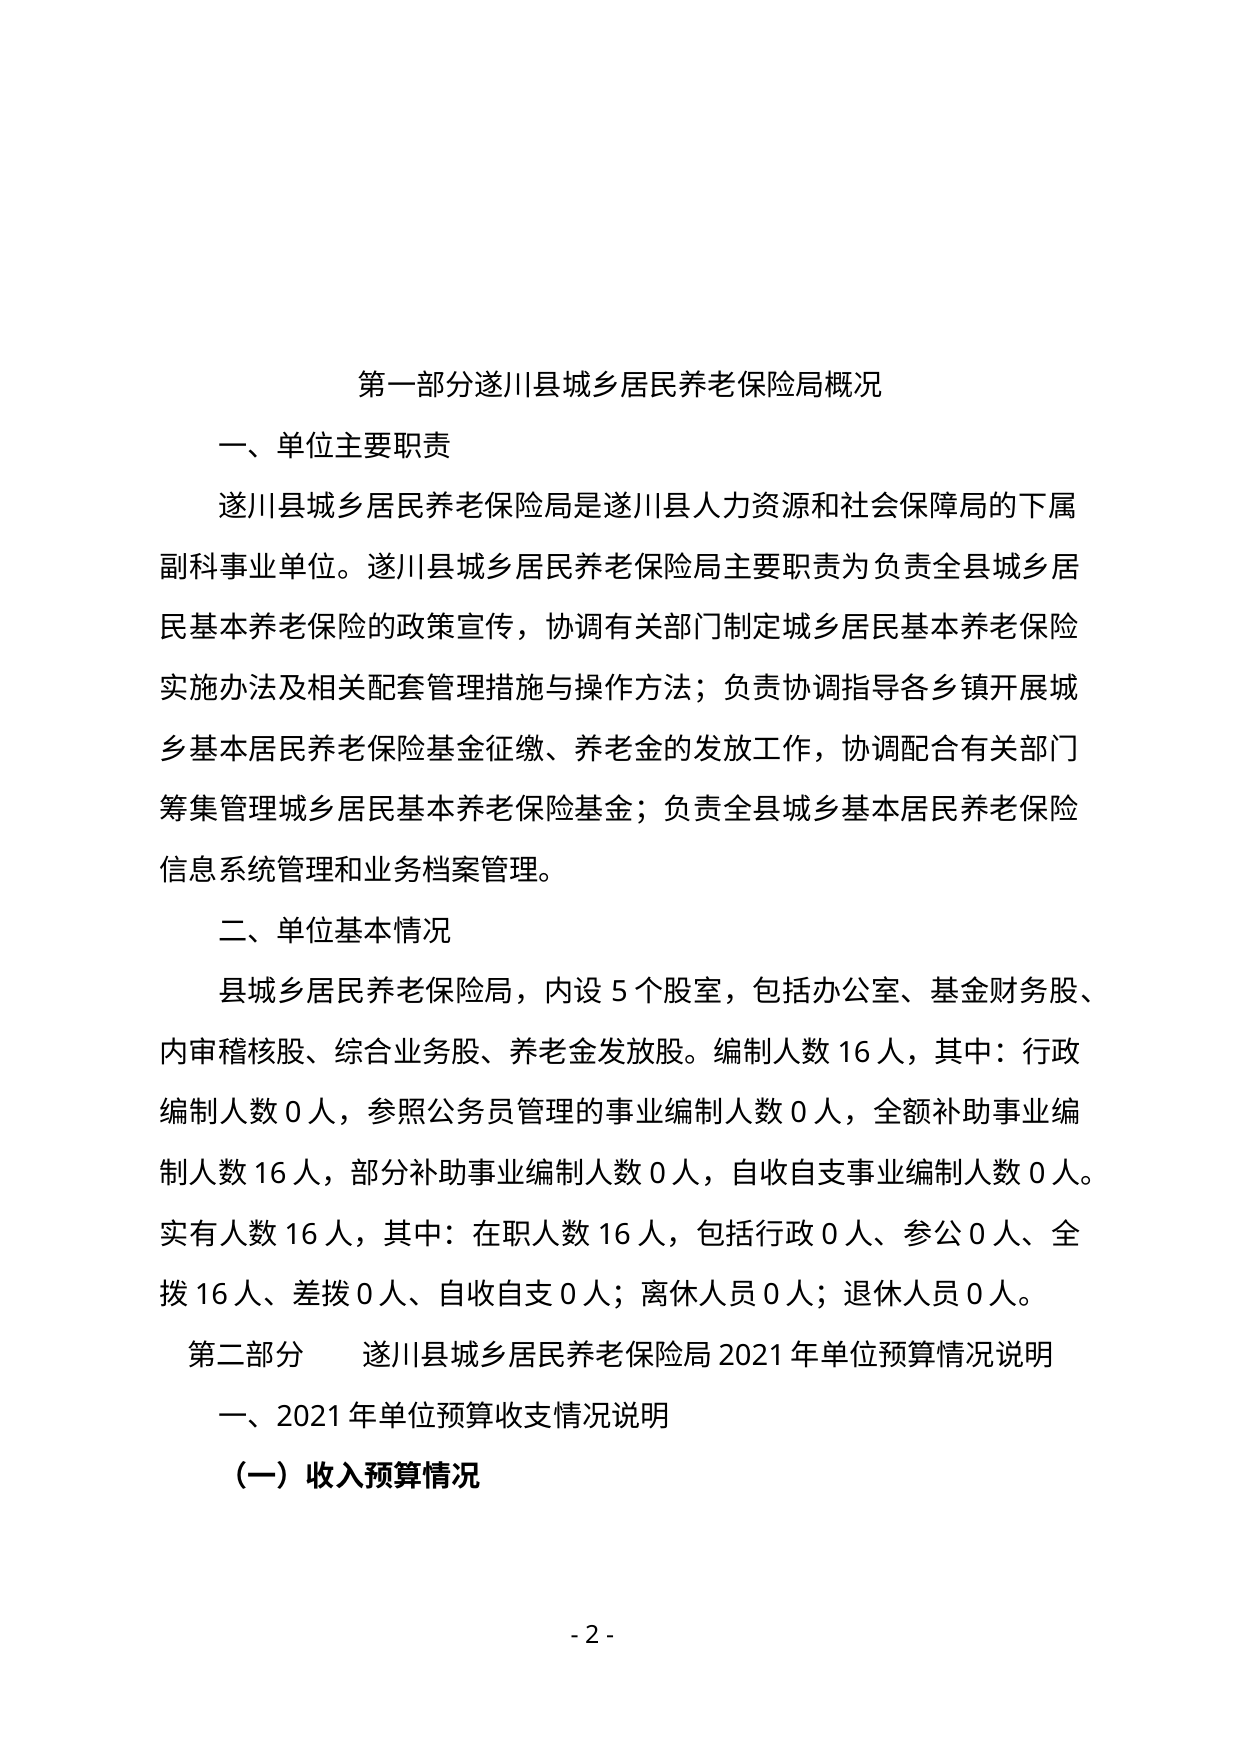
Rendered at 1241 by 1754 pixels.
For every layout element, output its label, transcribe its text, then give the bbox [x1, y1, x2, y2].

text 一、2021年单位预算收支情况说明 [159, 1383, 1081, 1444]
text 二、单位基本情况 [159, 898, 1081, 959]
text 一、单位主要职责 [159, 413, 1081, 474]
text 县城乡居民养老保险局，内设5个股室，包括办公室、基金财务股、内审稽核股、综合业务股、养老金发放股。编制人数16人，其中：行政编制人数0人，参照公务员管理的事业编制人数0人，全额补助事业编制人数16人，部分补助事业编制人数0人，自收自支事业编制人数0人。实有人数16人，其中：在职人数16人，包括行政0人、参公0人、全拨16人、差拨0人、自收自支0人；离休人员0人；退休人员0人。 [159, 959, 1081, 1322]
text 第一部分遂川县城乡居民养老保险局概况 [159, 352, 1081, 413]
text 遂川县城乡居民养老保险局是遂川县人力资源和社会保障局的下属副科事业单位。遂川县城乡居民养老保险局主要职责为负责全县城乡居民基本养老保险的政策宣传，协调有关部门制定城乡居民基本养老保险实施办法及相关配套管理措施与操作方法；负责协调指导各乡镇开展城乡基本居民养老保险基金征缴、养老金的发放工作，协调配合有关部门筹集管理城乡居民基本养老保险基金；负责全县城乡基本居民养老保险信息系统管理和业务档案管理。 [159, 474, 1081, 898]
text （一）收入预算情况 [159, 1444, 1081, 1504]
text 第二部分 遂川县城乡居民养老保险局2021年单位预算情况说明 [159, 1322, 1081, 1383]
